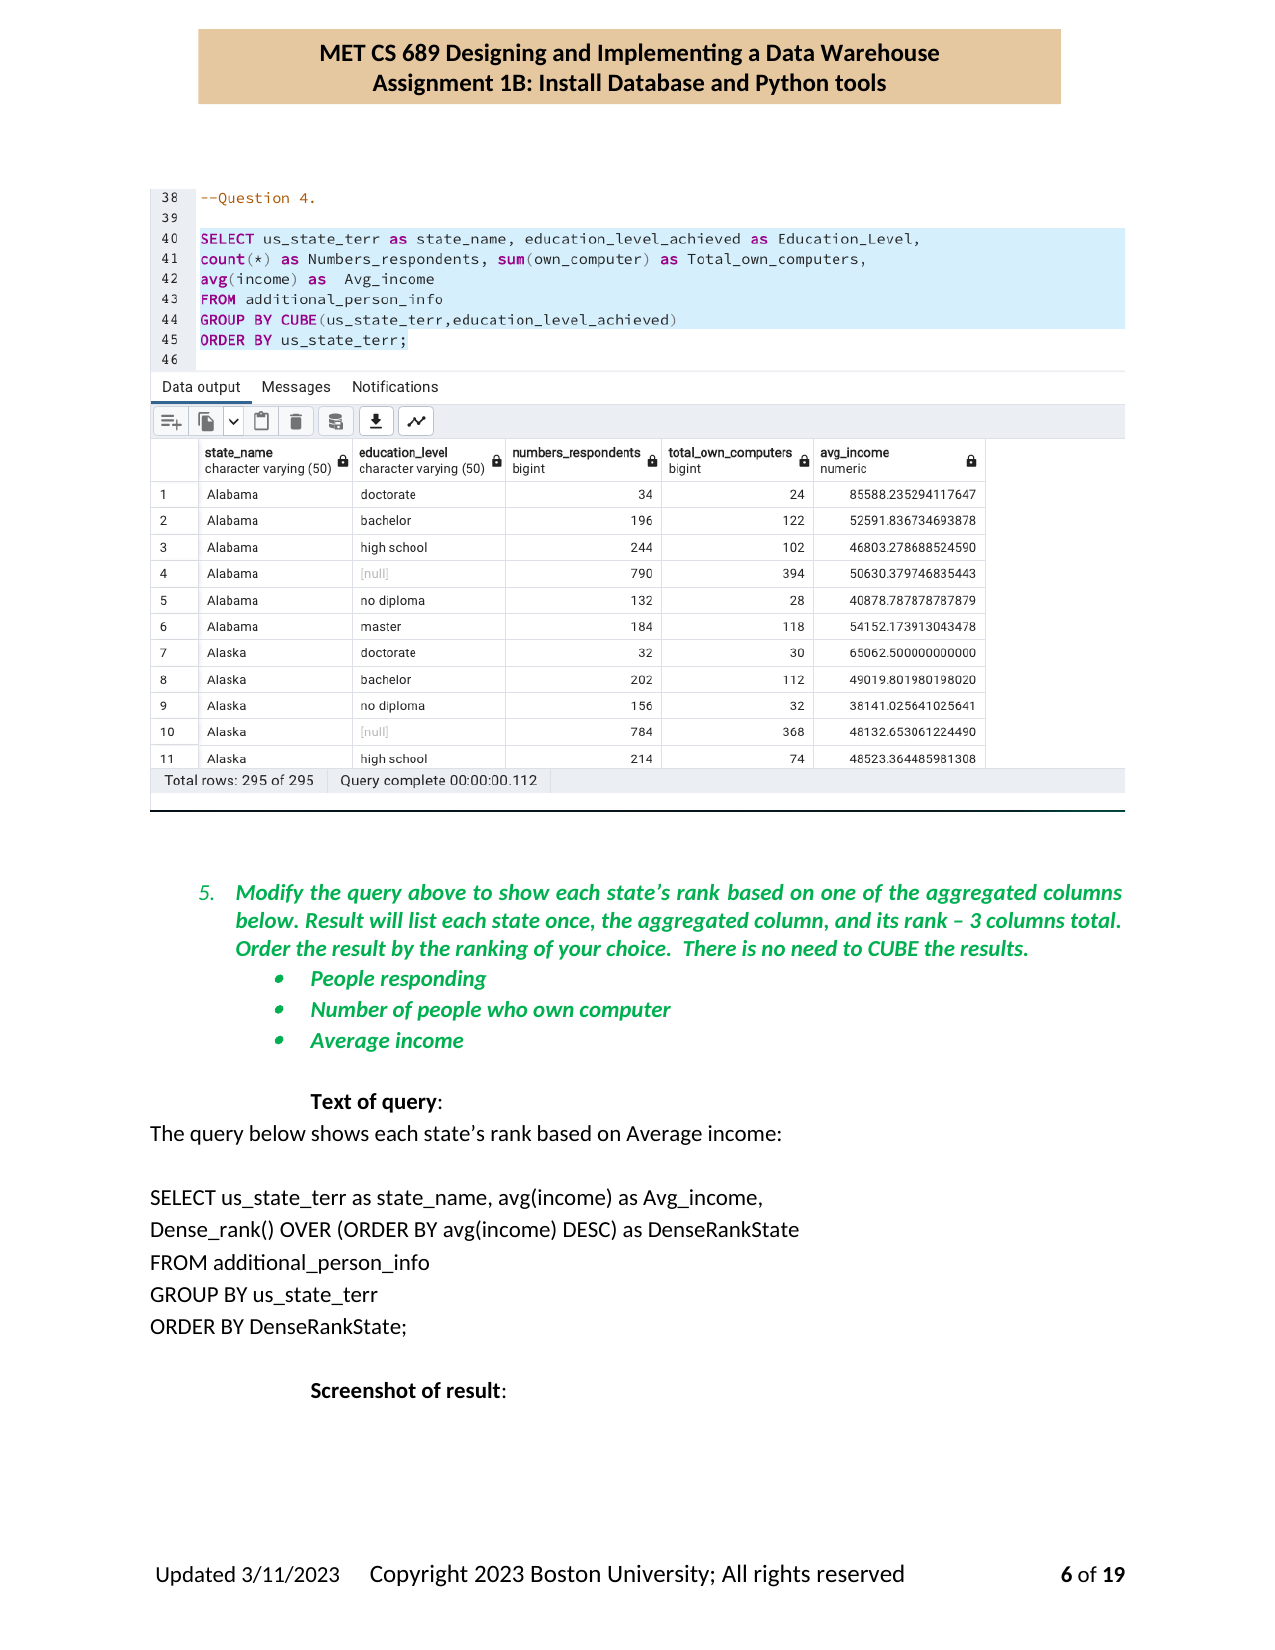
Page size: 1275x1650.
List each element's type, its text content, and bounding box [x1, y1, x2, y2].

text Text of query: [150, 1087, 1084, 1115]
text SELECT us_state_terr as state_name, avg(income) as Avg_income, [150, 1183, 1084, 1211]
picture [150, 189, 1125, 812]
list People responding [273, 964, 1125, 992]
list Modify the query above to show each state’s rank based on one of the aggregated columns below. Result will list each state once, the aggregated column, and its rank – 3 columns total. Order the result by the ranking of your choice. There is no need to CUBE the results. [198, 878, 1125, 962]
text Screenshot of result: [150, 1376, 1084, 1404]
text The query below shows each state’s rank based on Average income: [150, 1119, 1084, 1147]
text FROM additional_person_info [150, 1248, 1084, 1276]
text GROUP BY us_state_terr [150, 1280, 1084, 1308]
list Number of people who own computer [273, 995, 1125, 1023]
list Average income [273, 1026, 1125, 1054]
text Dense_rank() OVER (ORDER BY avg(income) DESC) as DenseRankState [150, 1216, 1084, 1243]
text ORDER BY DenseRankState; [150, 1312, 1084, 1340]
